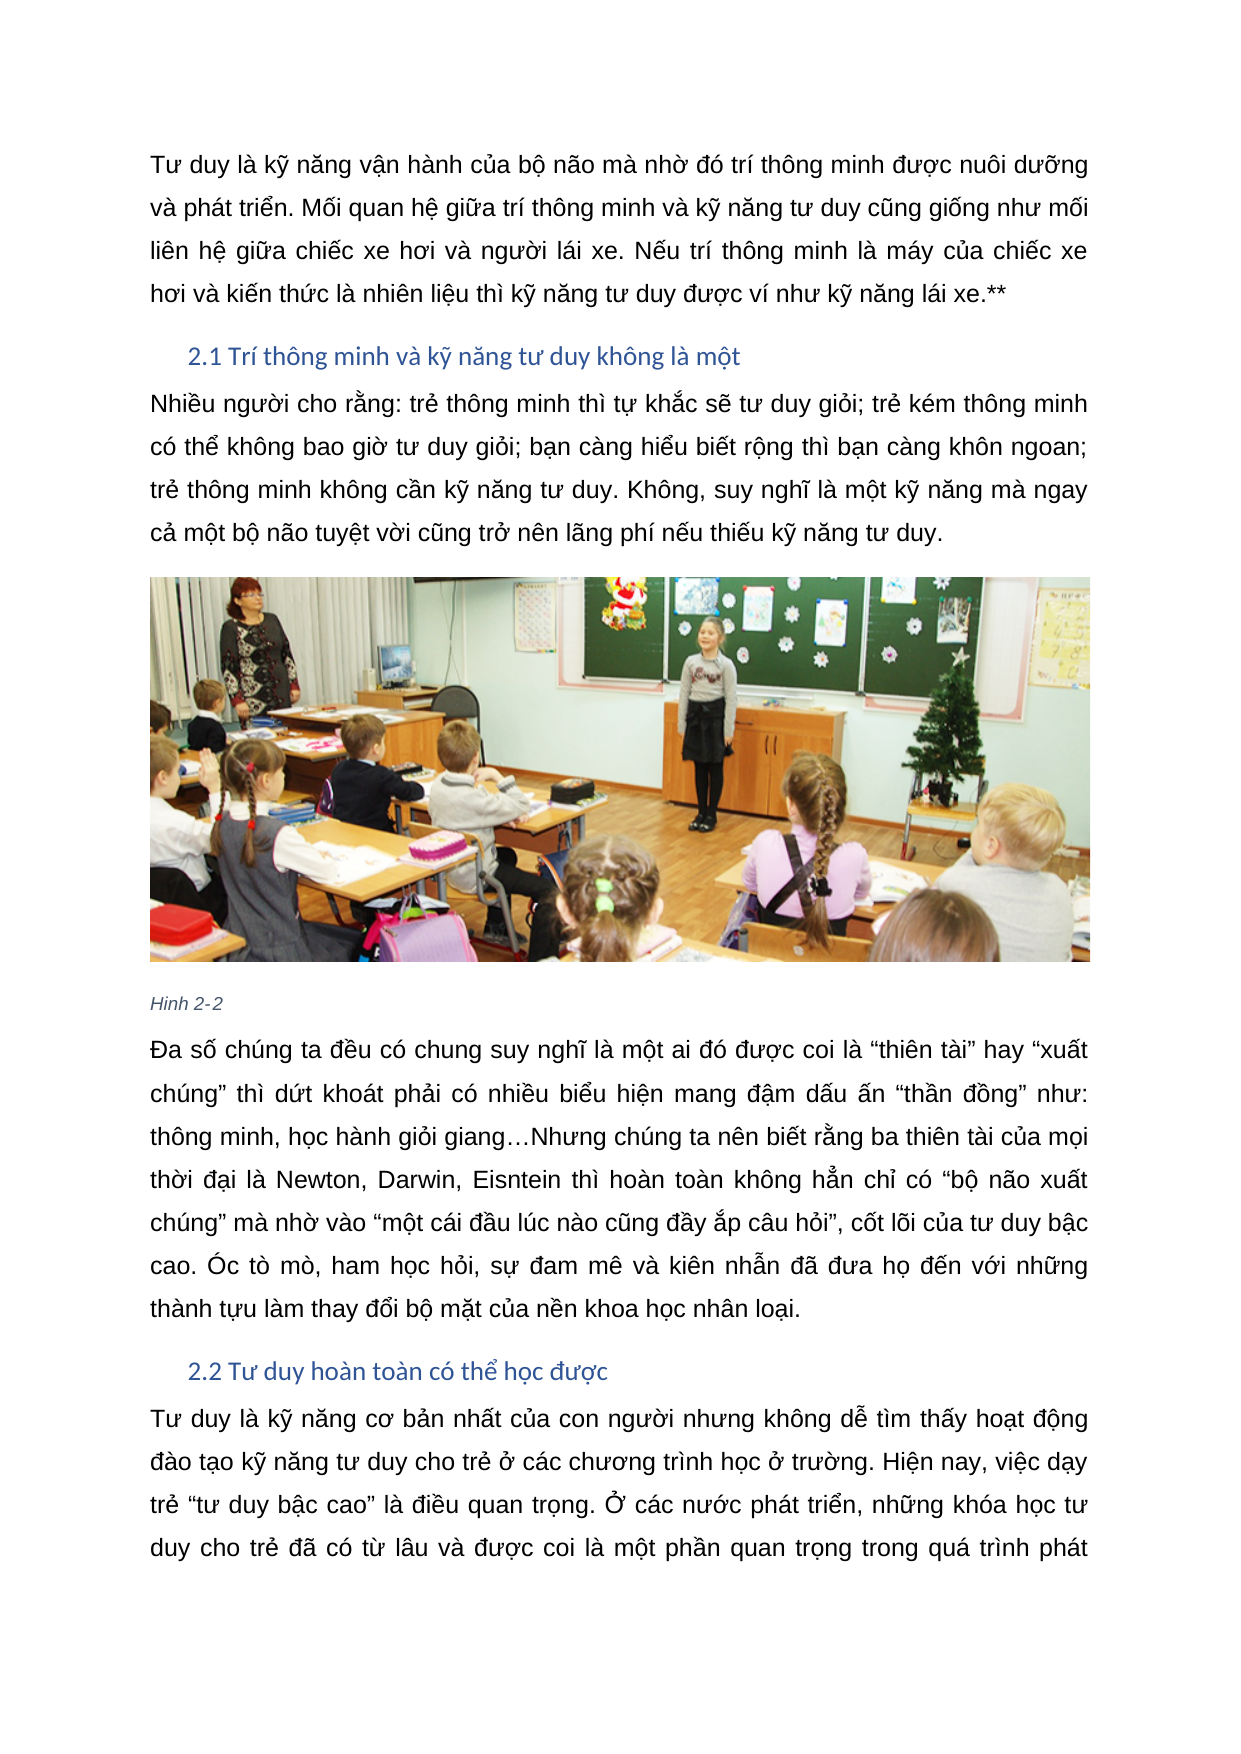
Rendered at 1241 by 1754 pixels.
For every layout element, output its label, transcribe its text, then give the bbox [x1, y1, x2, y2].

subtitle Trí thông minh và kỹ năng tư duy không là một [187, 339, 1090, 372]
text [150, 1403, 1090, 1562]
text Đa số chúng ta đều có chung suy nghĩ là một ai đó được coi là “thiên tài” hay “xuất chúng” thì dứt khoát phải có nhiều biểu hiện mang đậm dấu ấn “thần đồng” như: thông minh, học hành giỏi giang…Nhưng chúng ta nên biết rằng ba thiên tài của mọi thời đại là Newton, Darwin, Eisntein thì hoàn toàn không hẳn chỉ có “bộ não xuất chúng” mà nhờ vào “một cái đầu lúc nào cũng đầy ắp câu hỏi”, cốt lõi của tư duy bậc cao. Óc tò mò, ham học hỏi, sự đam mê và kiên nhẫn đã đưa họ đến với những thành tựu làm thay đổi bộ mặt của nền khoa học nhân loại. [150, 1036, 1090, 1323]
text Nhiều người cho rằng: trẻ thông minh thì tự khắc sẽ tư duy giỏi; trẻ kém thông minh có thể không bao giờ tư duy giỏi; bạn càng hiểu biết rộng thì bạn càng khôn ngoan; trẻ thông minh không cần kỹ năng tư duy. Không, suy nghĩ là một kỹ năng mà ngay cả một bộ não tuyệt vời cũng trở nên lãng phí nếu thiếu kỹ năng tư duy. [150, 389, 1090, 547]
text Tư duy là kỹ năng vận hành của bộ não mà nhờ đó trí thông minh được nuôi dưỡng và phát triển. Mối quan hệ giữa trí thông minh và kỹ năng tư duy cũng giống như mối liên hệ giữa chiếc xe hơi và người lái xe. Nếu trí thông minh là máy của chiếc xe hơi và kiến thức là nhiên liệu thì kỹ năng tư duy được ví như kỹ năng lái xe.** [150, 150, 1090, 308]
subtitle Tư duy hoàn toàn có thể học được [187, 1354, 1090, 1387]
picture [150, 577, 1091, 962]
